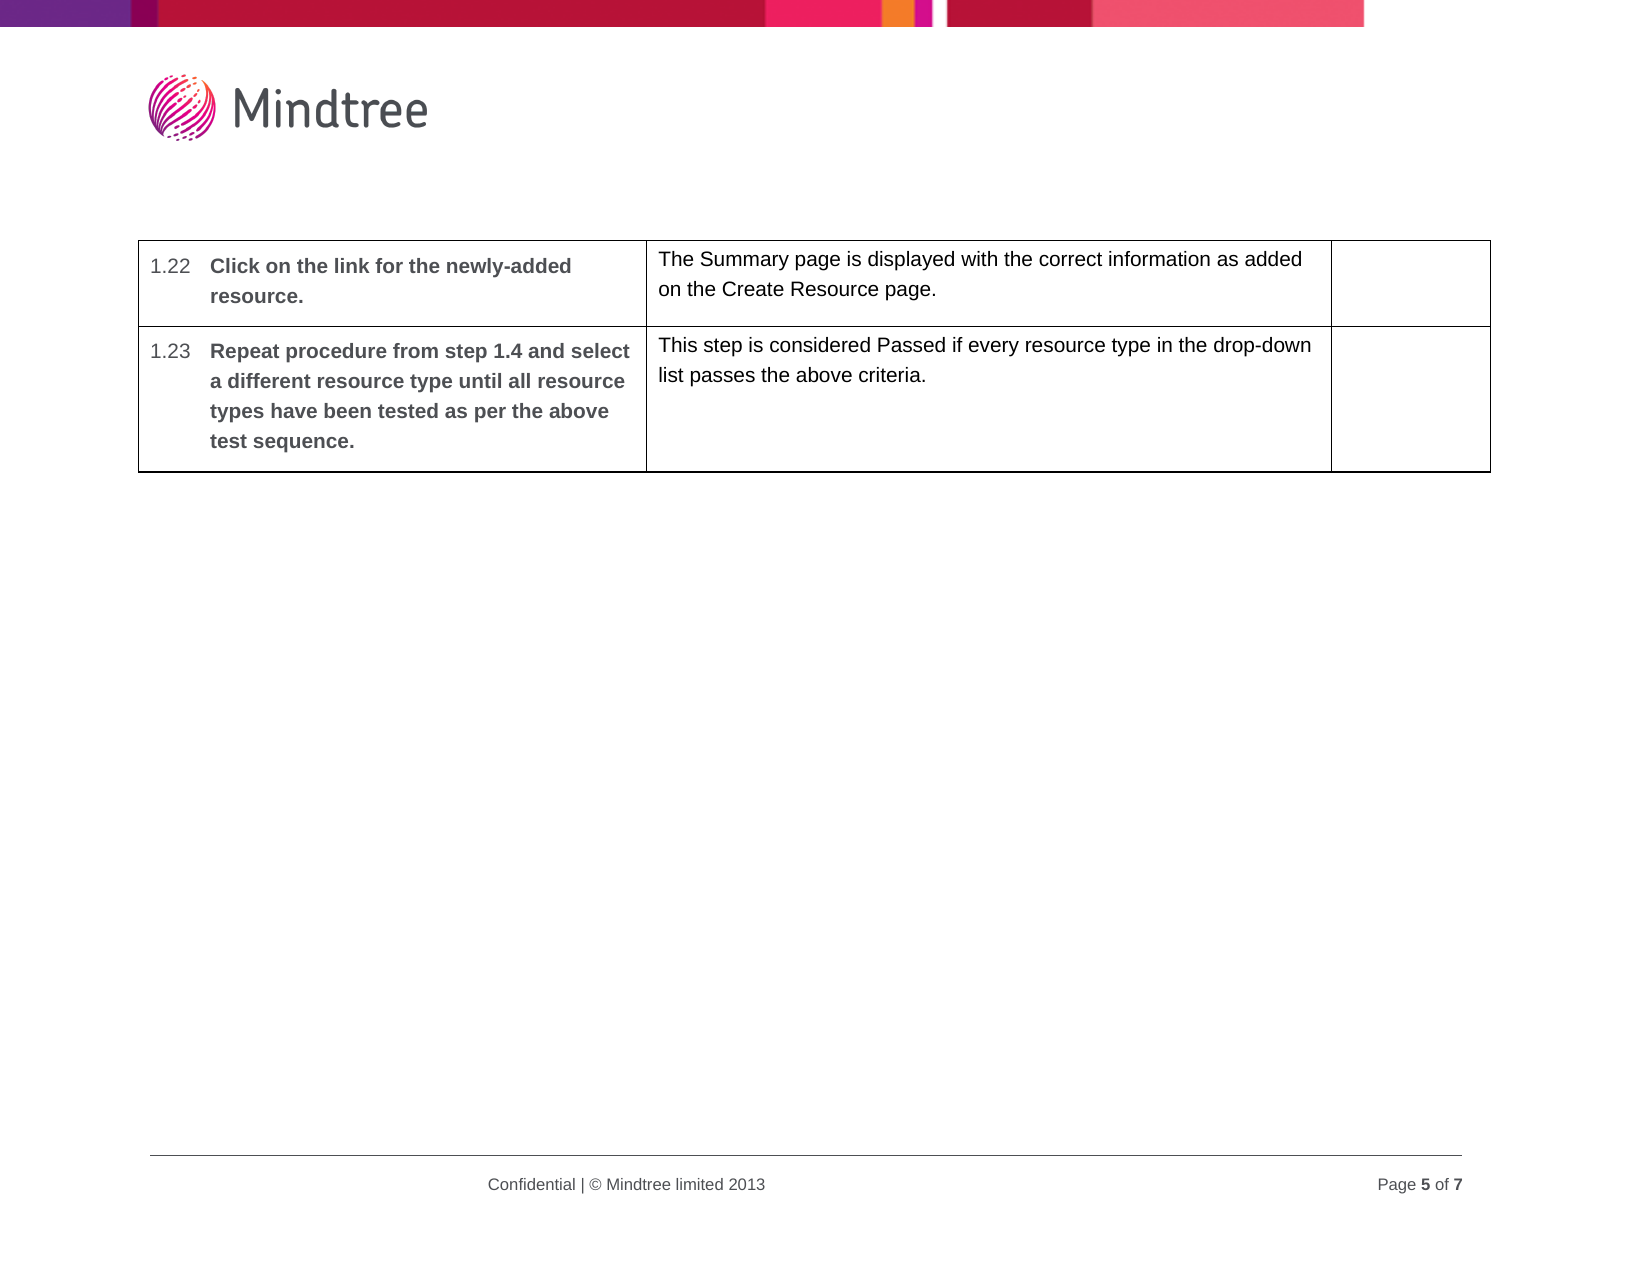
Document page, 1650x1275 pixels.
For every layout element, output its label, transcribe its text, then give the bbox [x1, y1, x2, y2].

picture [147, 73, 428, 142]
table_cell [1332, 327, 1490, 471]
table_cell Repeat procedure from step 1.4 and select a different resource type until all resource types have been tested as per the above test sequence. [139, 327, 646, 471]
picture [0, 0, 1366, 27]
table_cell Click on the link for the newly-added resource. [139, 241, 646, 326]
table_cell This step is considered Passed if every resource type in the drop-down list passes the above criteria. [647, 327, 1331, 471]
table_cell The Summary page is displayed with the correct information as added on the Create Resource page. [647, 241, 1331, 326]
table_cell [1332, 241, 1490, 326]
